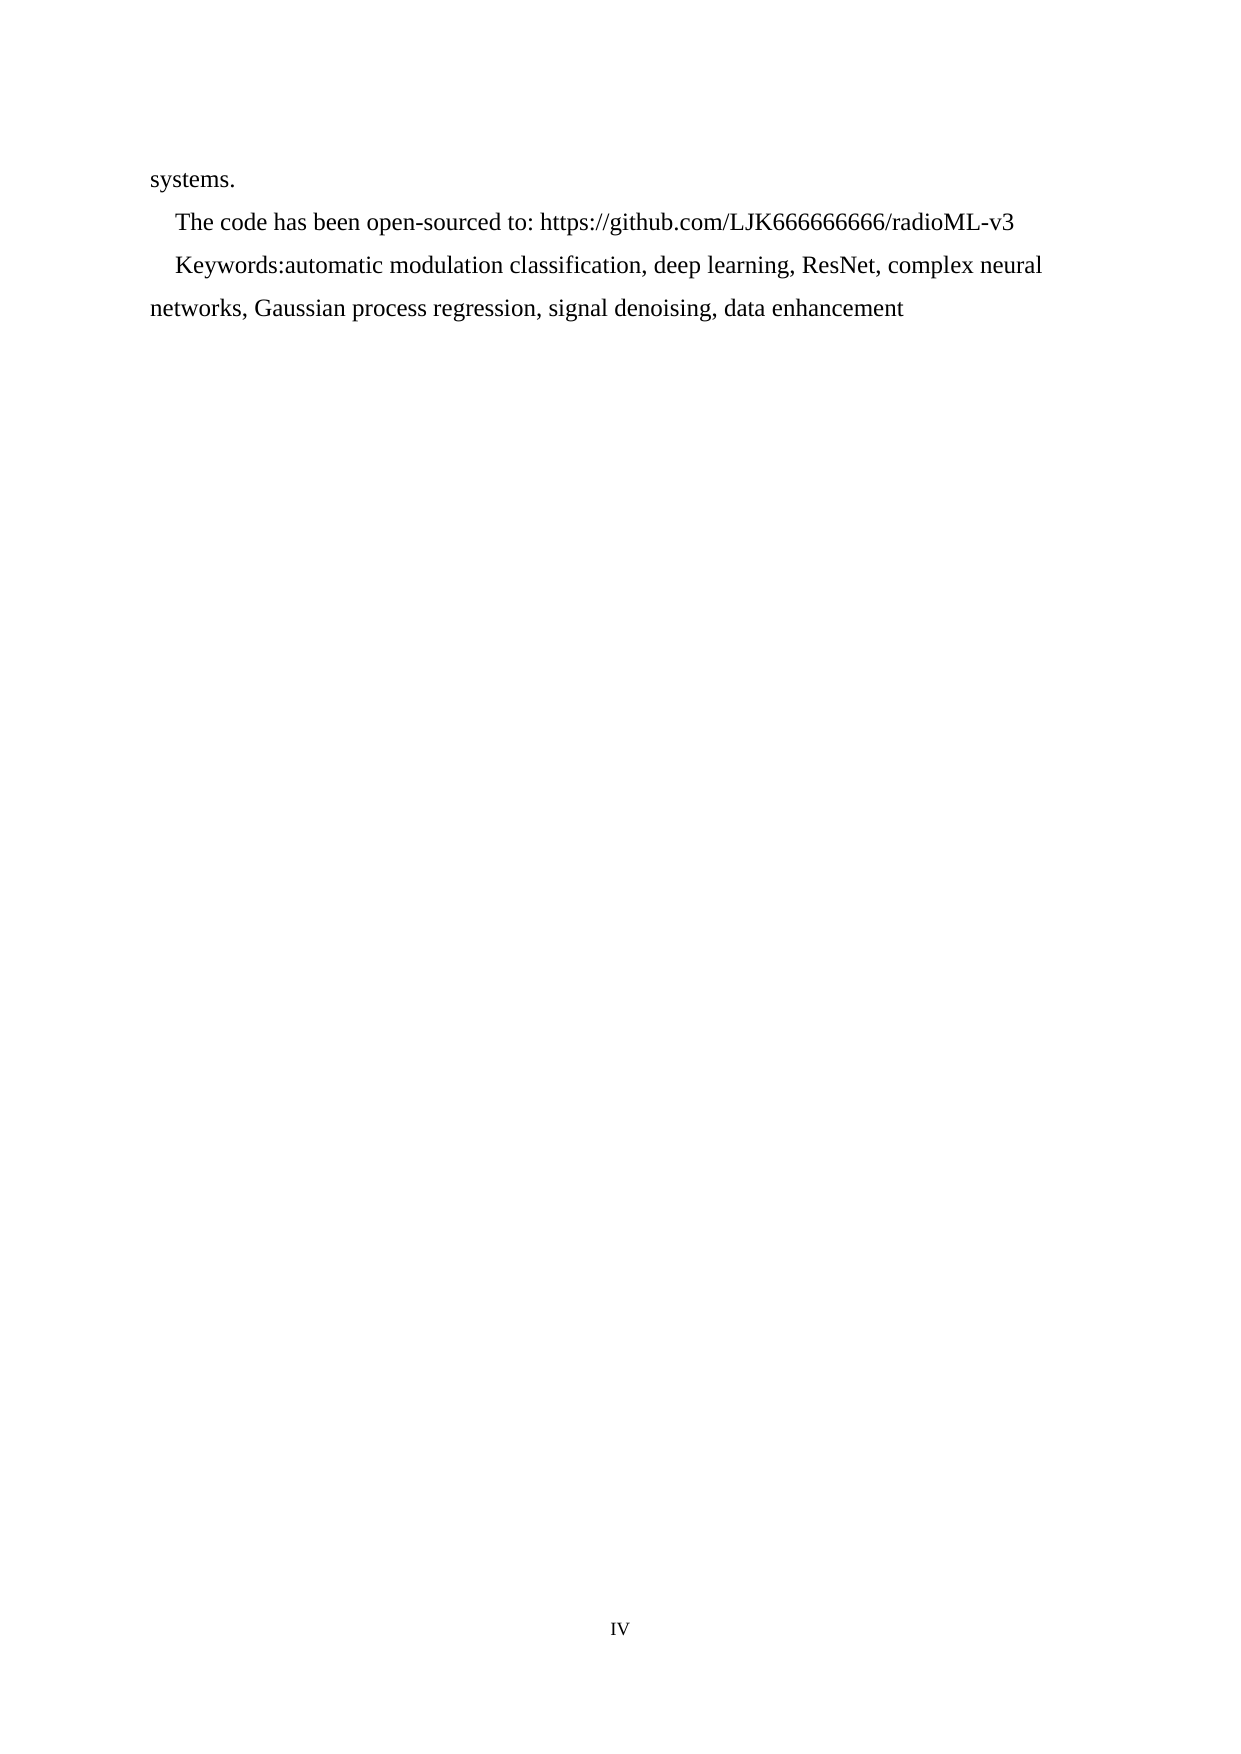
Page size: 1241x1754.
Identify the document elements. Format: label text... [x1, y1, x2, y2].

text The code has been open-sourced to: https://github.com/LJK666666666/radioML-v3 [150, 207, 1090, 236]
text Keywords:automatic modulation classification, deep learning, ResNet, complex neural networks, Gaussian process regression, signal denoising, data enhancement [150, 250, 1090, 322]
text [150, 164, 1090, 193]
